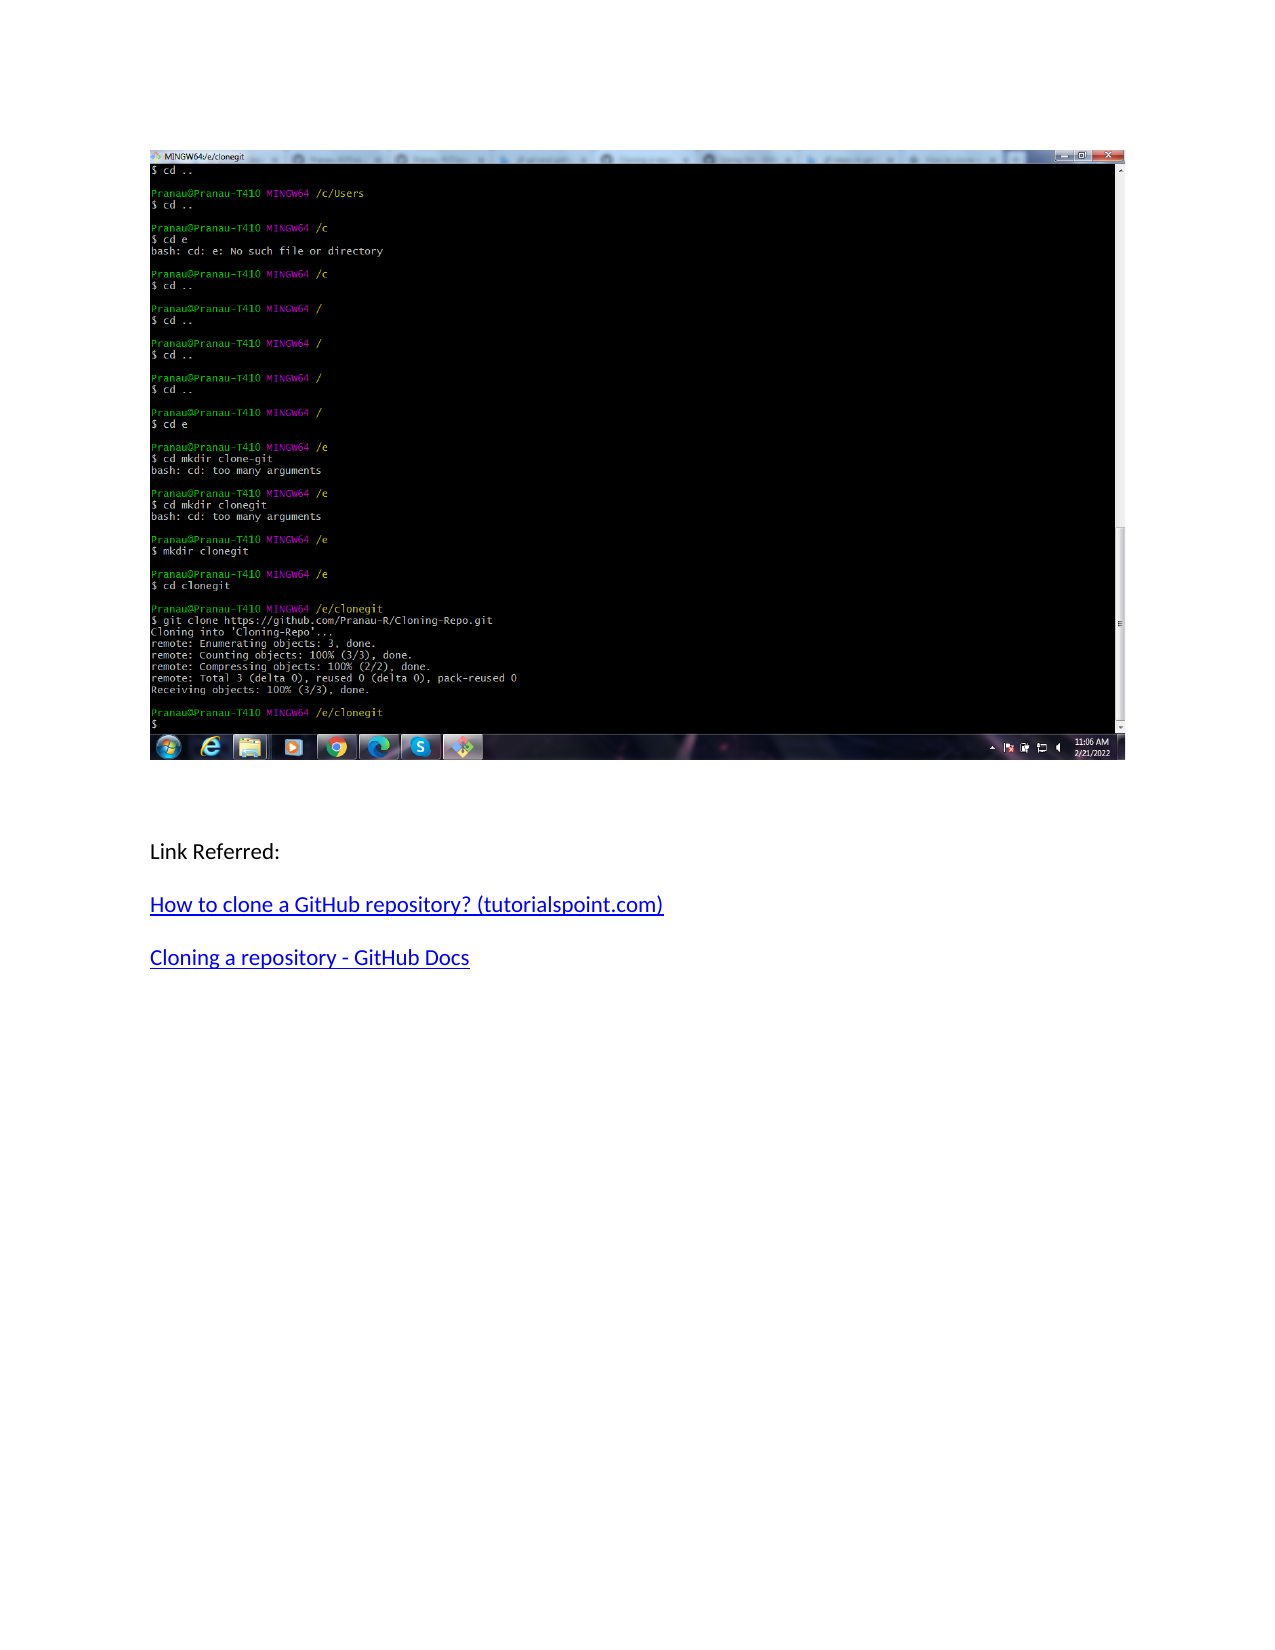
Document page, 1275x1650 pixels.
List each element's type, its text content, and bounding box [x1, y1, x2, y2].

text How to clone a GitHub repository? (tutorialspoint.com) [150, 890, 1125, 918]
text Cloning a repository - GitHub Docs [150, 943, 1125, 971]
picture [150, 150, 1125, 760]
text Link Referred: [150, 837, 1125, 865]
